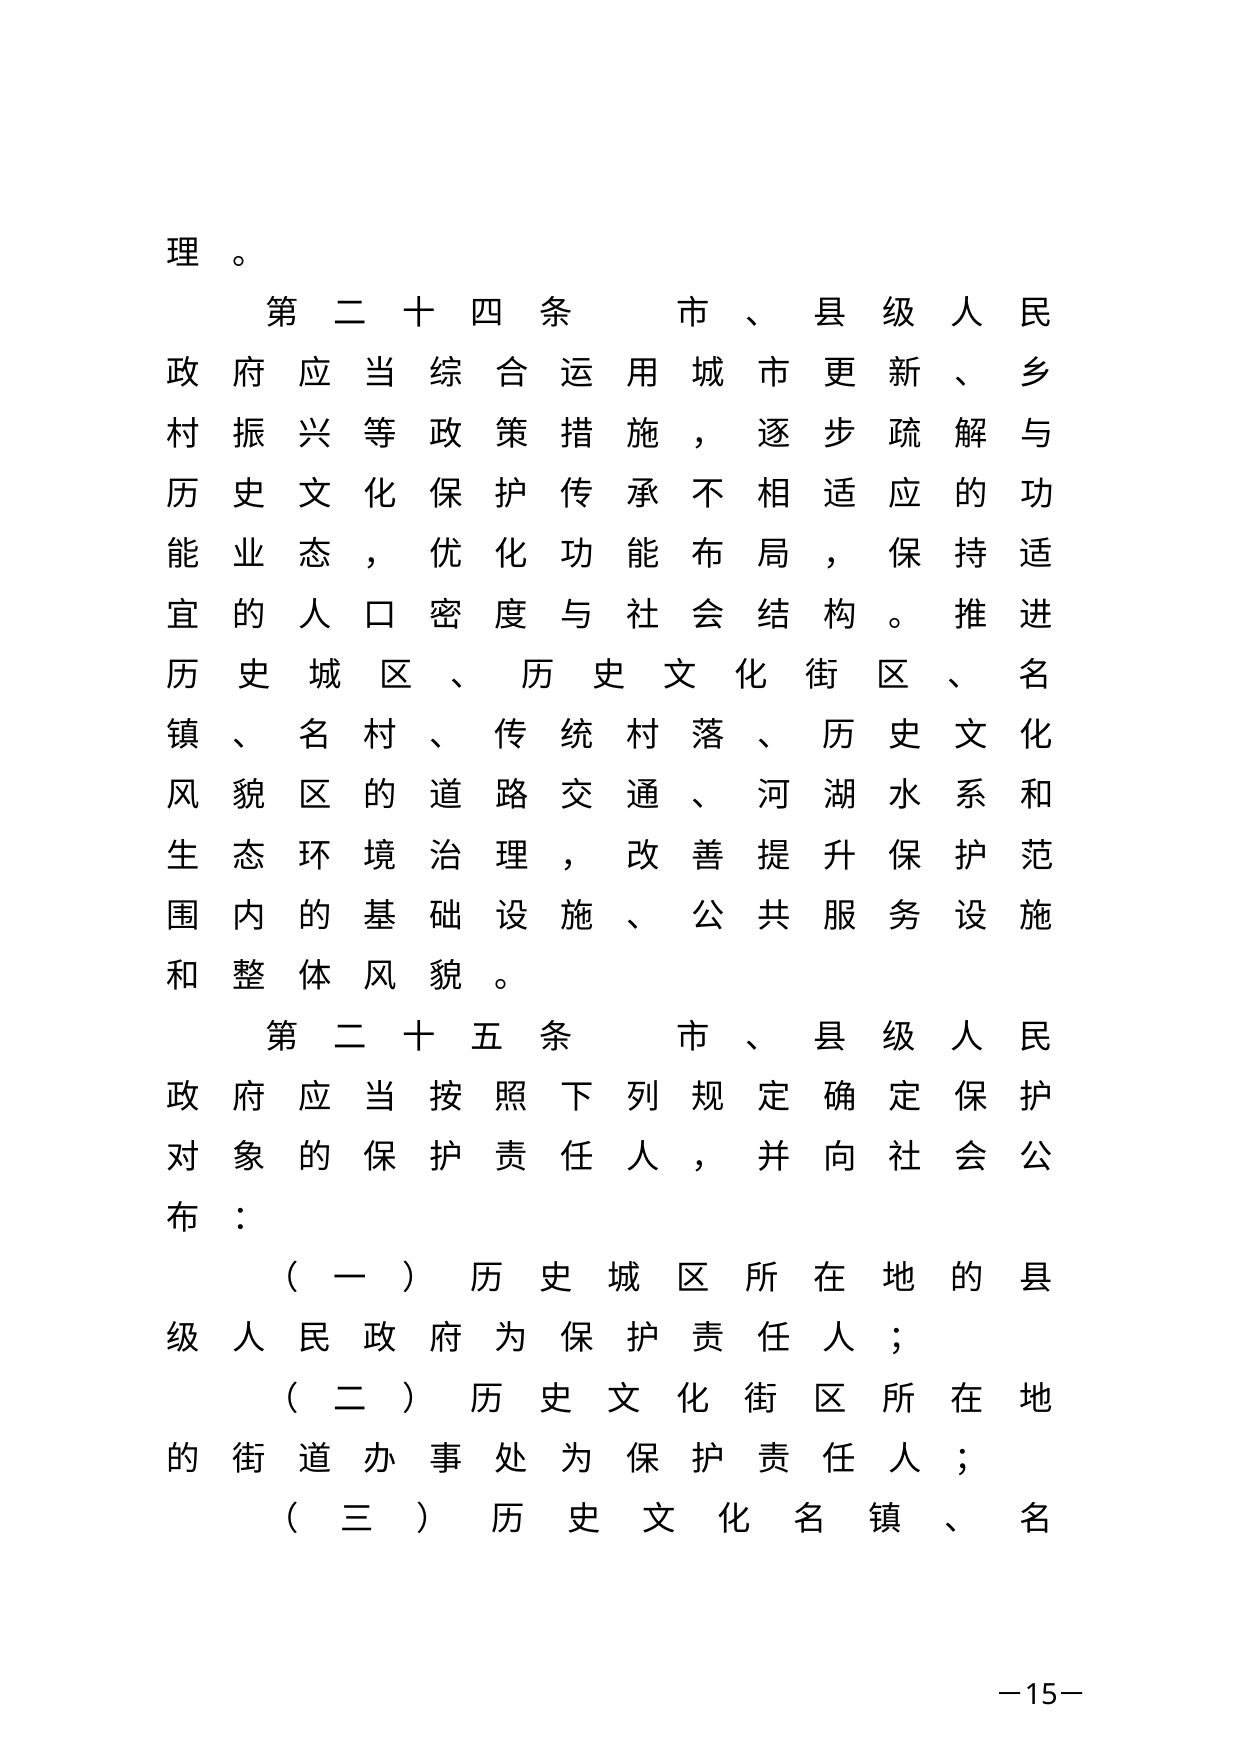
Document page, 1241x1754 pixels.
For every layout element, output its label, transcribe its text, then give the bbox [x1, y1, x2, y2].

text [167, 219, 1085, 280]
text （一）历史城区所在地的县级人民政府为保护责任人； [167, 1245, 1085, 1365]
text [167, 1486, 1085, 1546]
text 第二十四条 市、县级人民政府应当综合运用城市更新、乡村振兴等政策措施，逐步疏解与历史文化保护传承不相适应的功能业态，优化功能布局，保持适宜的人口密度与社会结构。推进历史城区、历史文化街区、名镇、名村、传统村落、历史文化风貌区的道路交通、河湖水系和生态环境治理，改善提升保护范围内的基础设施、公共服务设施和整体风貌。 [167, 280, 1085, 1003]
text 第二十五条 市、县级人民政府应当按照下列规定确定保护对象的保护责任人，并向社会公布： [167, 1003, 1085, 1245]
text （二）历史文化街区所在地的街道办事处为保护责任人； [167, 1365, 1085, 1486]
